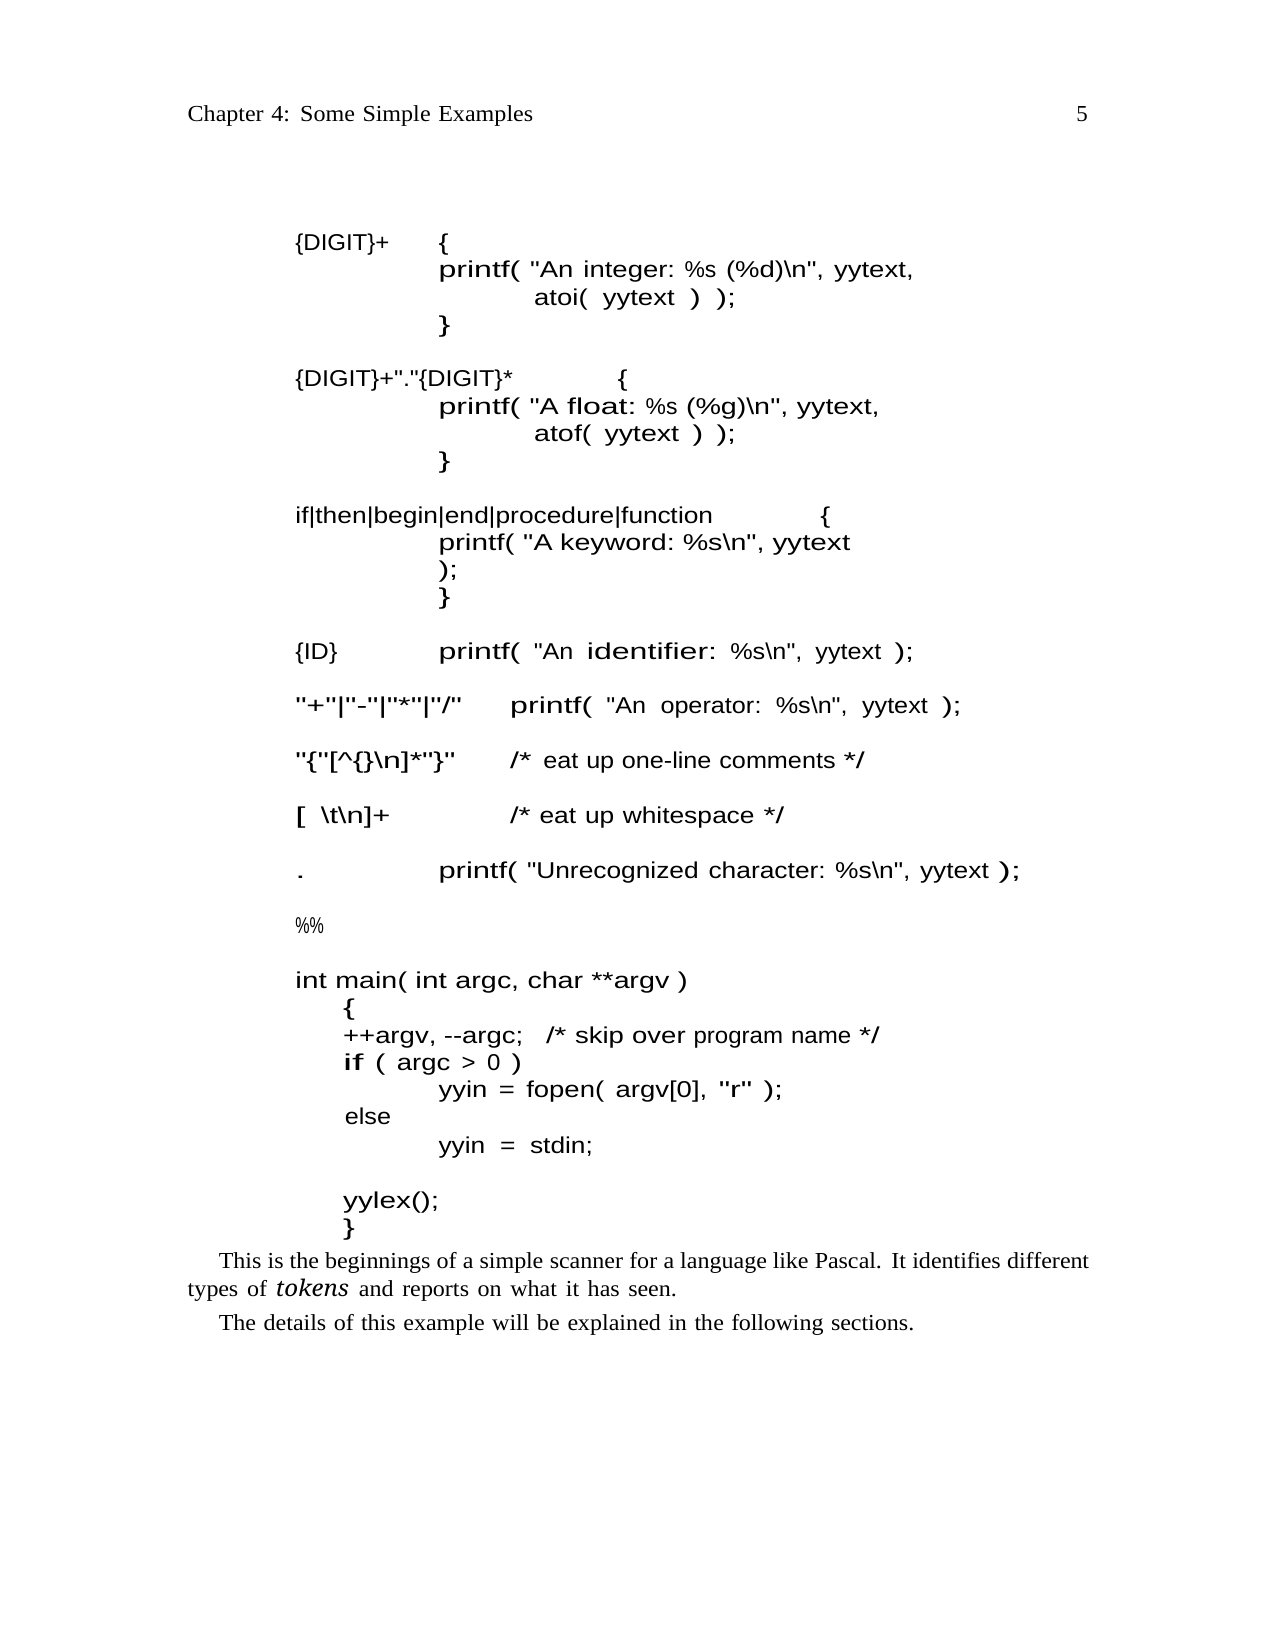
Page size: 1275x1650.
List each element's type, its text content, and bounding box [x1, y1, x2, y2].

text int main( int argc, char **argv ) [295, 967, 1098, 993]
text } [343, 1214, 1098, 1240]
text This is the beginnings of a simple scanner for a language like Pascal. It identifies different types of tokens and reports on what it has seen. [187, 1247, 1098, 1302]
text ++argv, --argc; /* skip over program name */ if ( argc > 0 ) [343, 1022, 880, 1075]
text . printf( "Unrecognized character: %s\n", yytext ); [295, 857, 1098, 883]
text if|then|begin|end|procedure|function { printf( "A keyword: %s\n", yytext ); [295, 502, 868, 582]
text %% [295, 912, 1098, 938]
text yylex(); [343, 1187, 1098, 1213]
text } [438, 583, 1098, 609]
text yyin = stdin; [438, 1132, 1098, 1158]
text } [438, 311, 1098, 337]
text printf( "An integer: %s (%d)\n", yytext, atoi( yytext ) ); [438, 256, 934, 310]
text yyin = fopen( argv[0], "r" ); [438, 1076, 1098, 1102]
text The details of this example will be explained in the following sections. [218, 1308, 1098, 1335]
text {ID} printf( "An identifier: %s\n", yytext ); "+"|"-"|"*"|"/" printf( "An operator: %s\n", yytext ); "{"[^{}\n]*"}" /* eat up one-line comments */ [295, 638, 964, 773]
text } [438, 447, 1098, 473]
text {DIGIT}+ { [295, 229, 1098, 255]
text { [343, 994, 1098, 1021]
text printf( "A float: %s (%g)\n", yytext, atof( yytext ) ); [438, 393, 934, 446]
text else [175, 1103, 391, 1130]
text [ \t\n]+ /* eat up whitespace */ [295, 802, 1098, 829]
text {DIGIT}+"."{DIGIT}* { [295, 365, 1098, 392]
